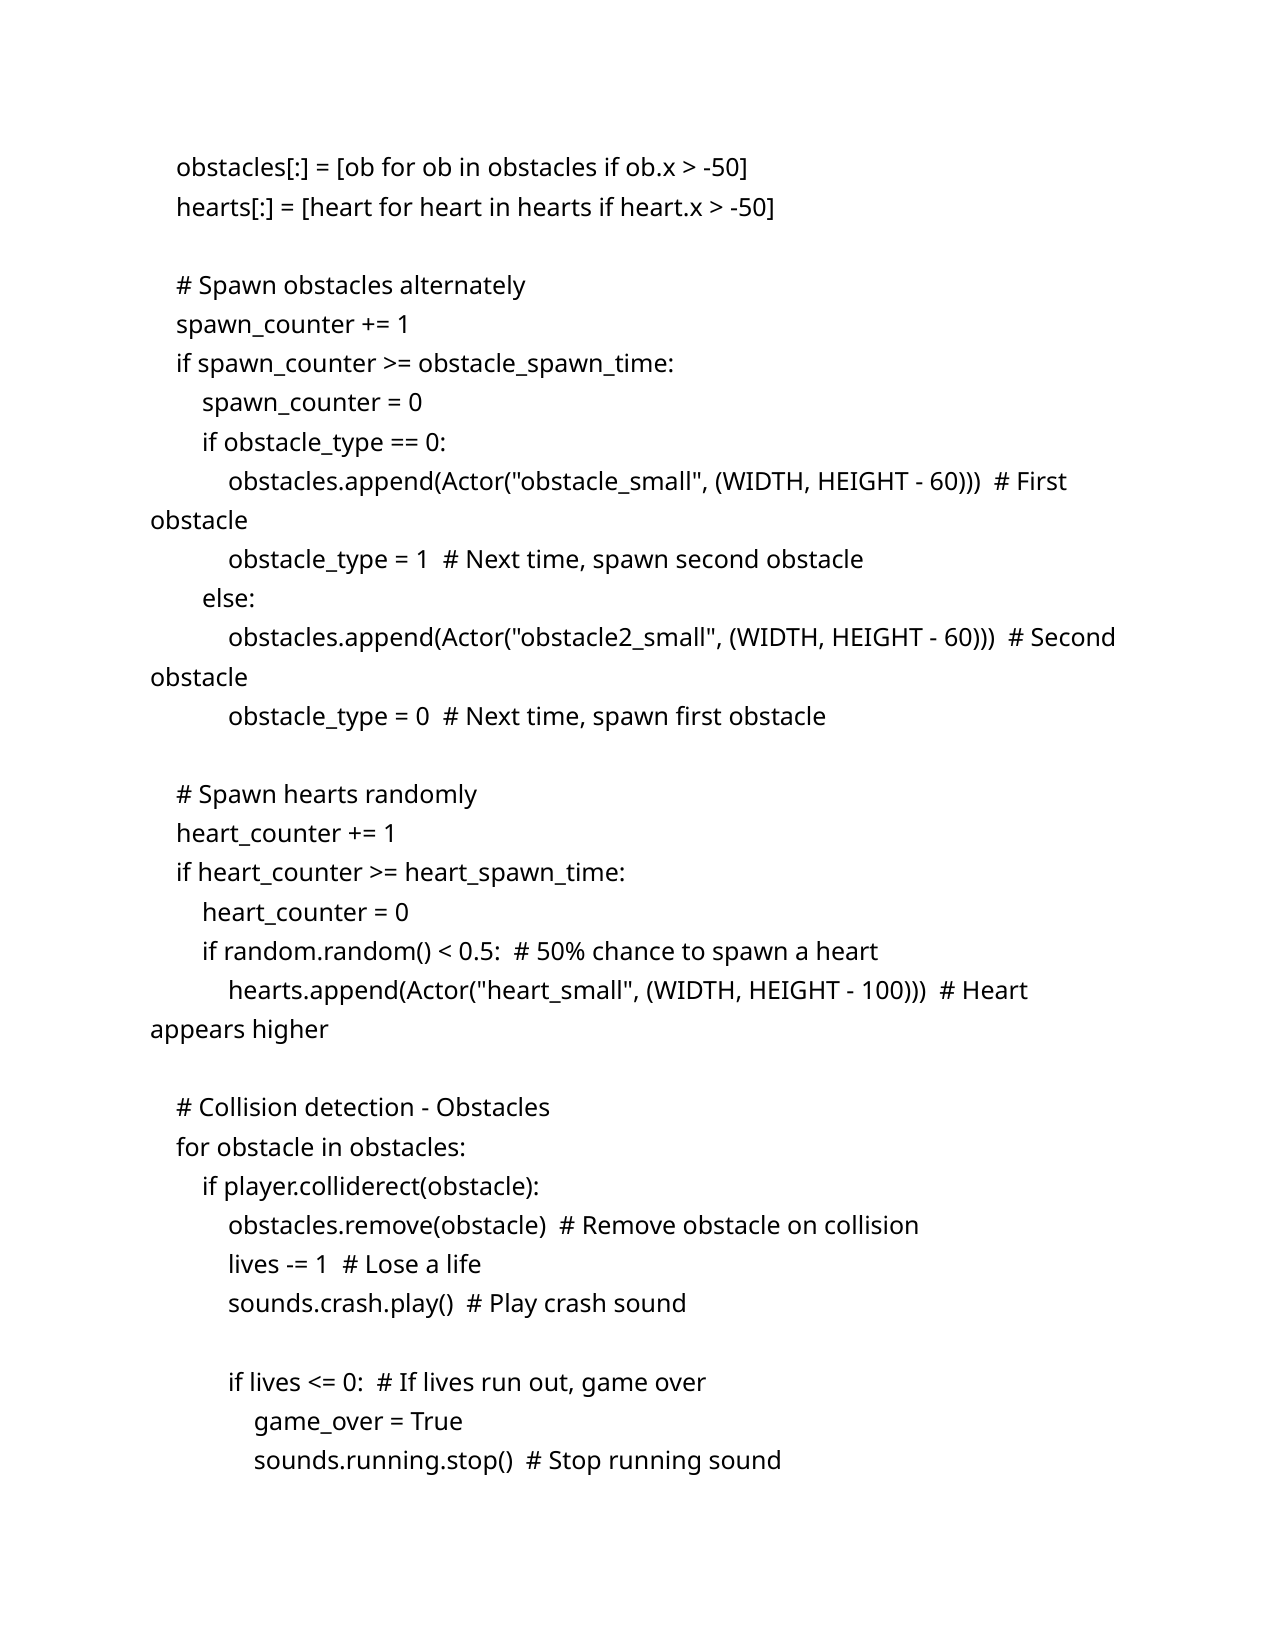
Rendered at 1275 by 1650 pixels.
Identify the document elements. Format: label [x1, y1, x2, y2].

text [150, 150, 1125, 1477]
